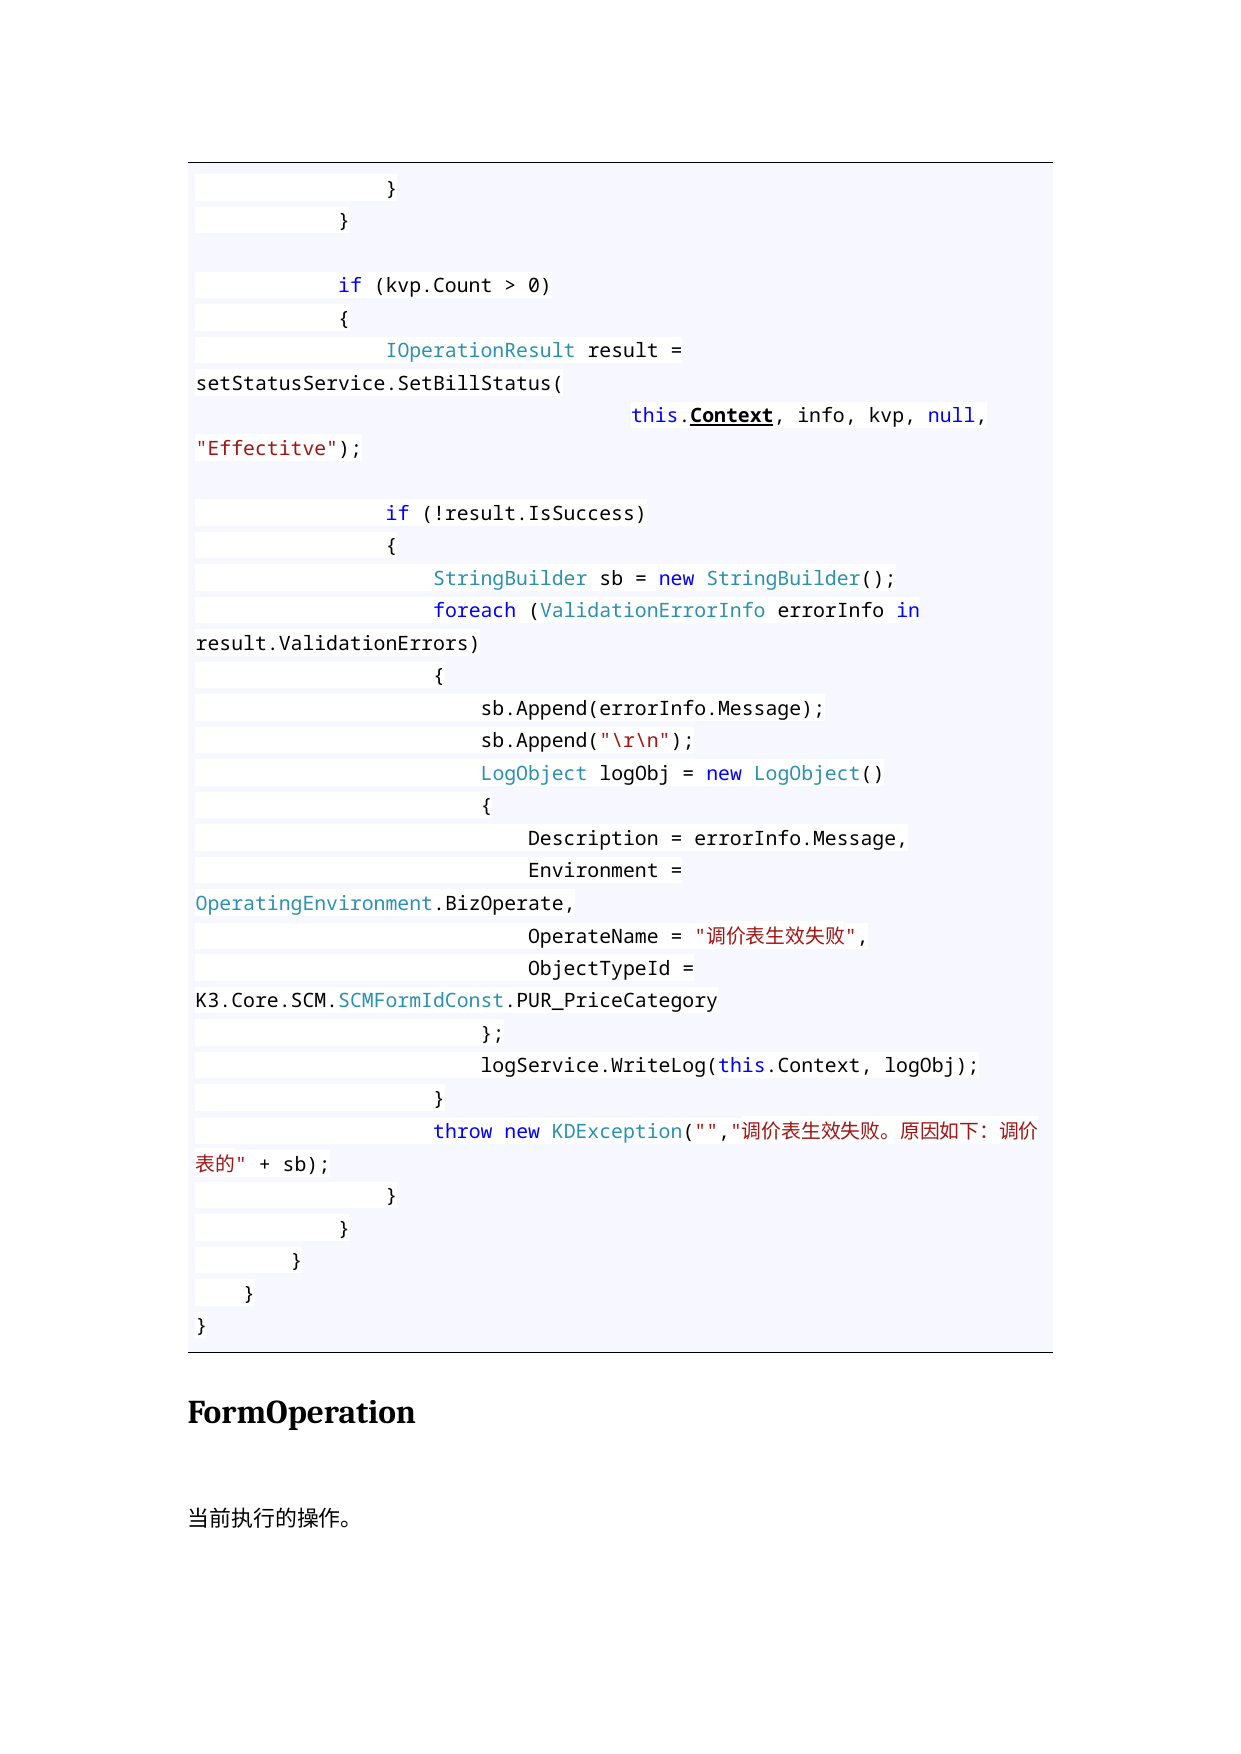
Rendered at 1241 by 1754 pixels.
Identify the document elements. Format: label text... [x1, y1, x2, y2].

text 当前执行的操作。 [187, 1500, 1053, 1533]
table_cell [188, 163, 1053, 1352]
subtitle FormOperation [187, 1380, 1053, 1445]
